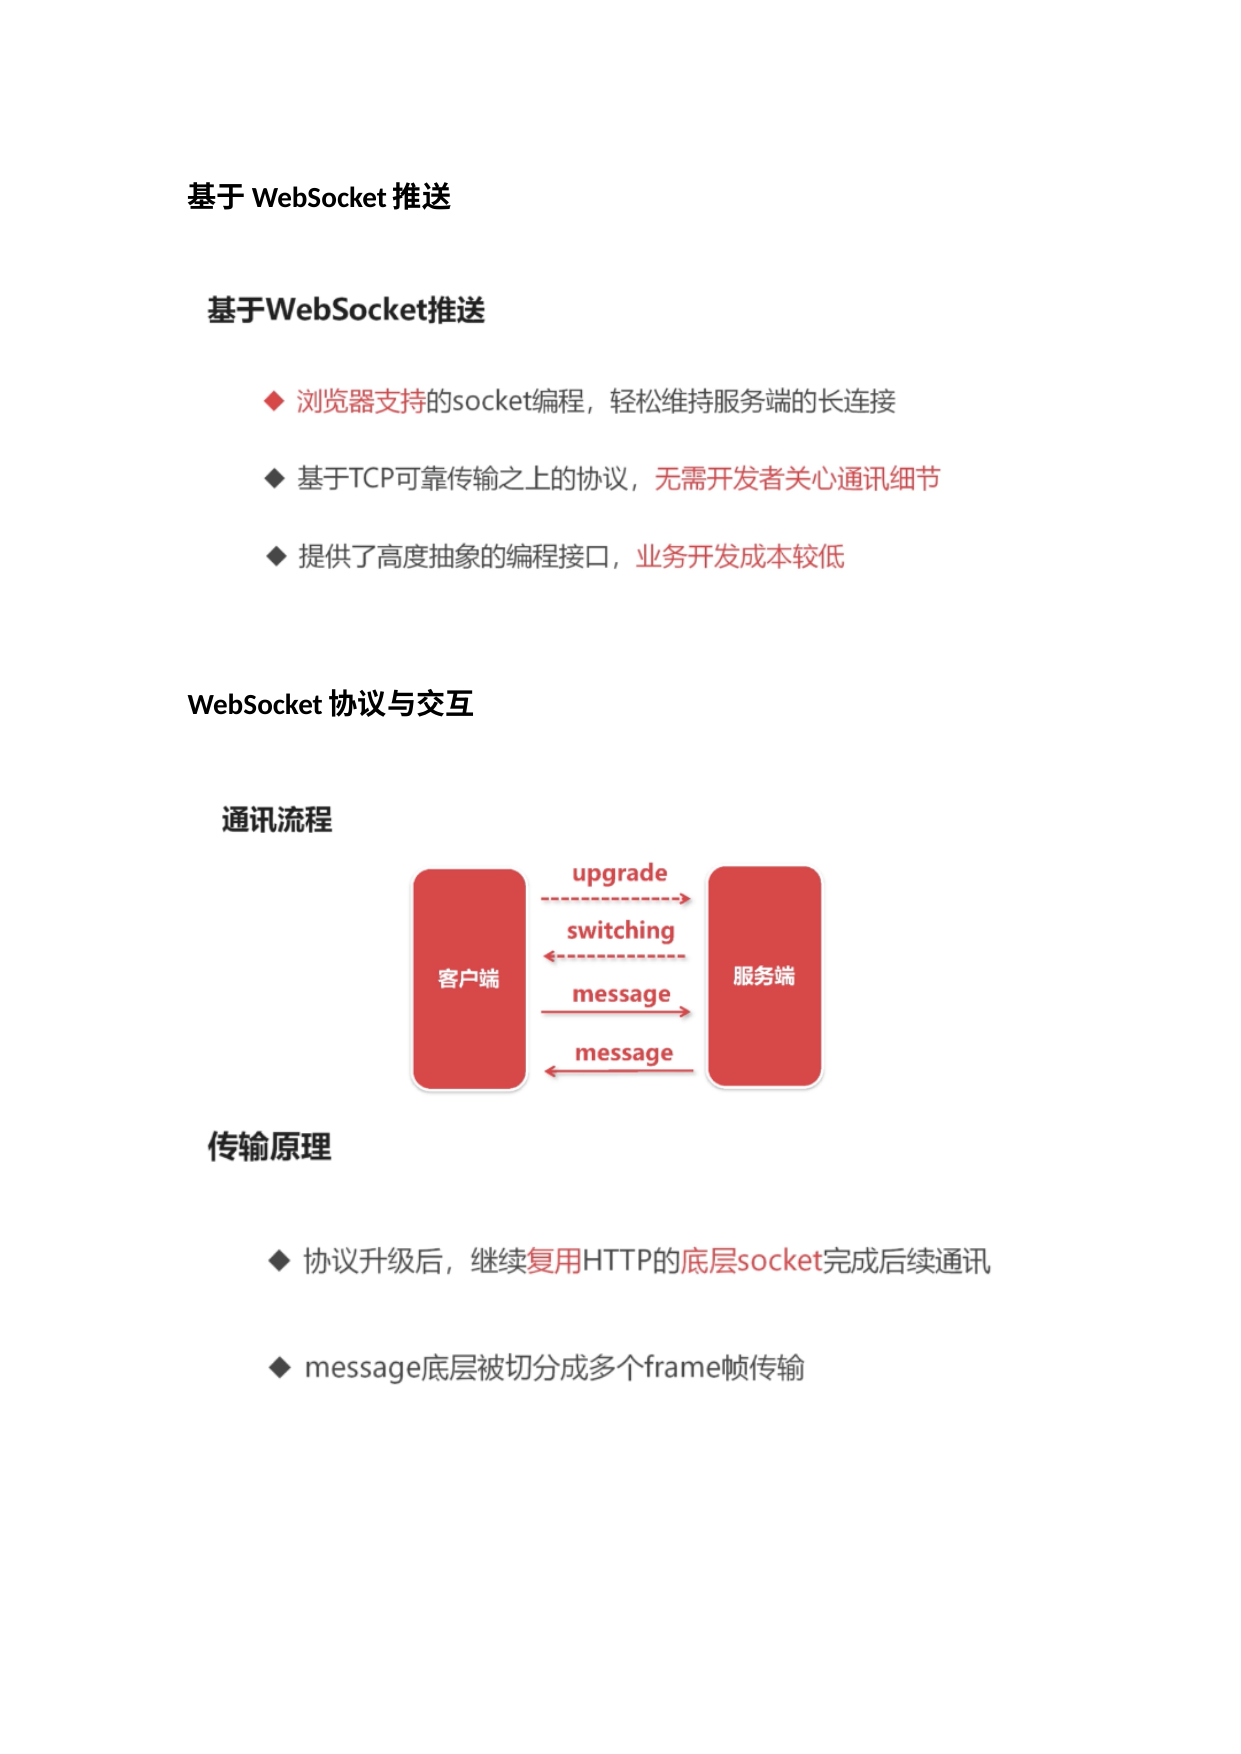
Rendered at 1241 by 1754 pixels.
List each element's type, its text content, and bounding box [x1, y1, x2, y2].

picture [187, 284, 1053, 592]
subtitle WebSocket协议与交互 [187, 669, 1053, 734]
subtitle 基于WebSocket推送 [187, 162, 1053, 227]
picture [187, 1116, 1052, 1409]
picture [187, 791, 1052, 1099]
